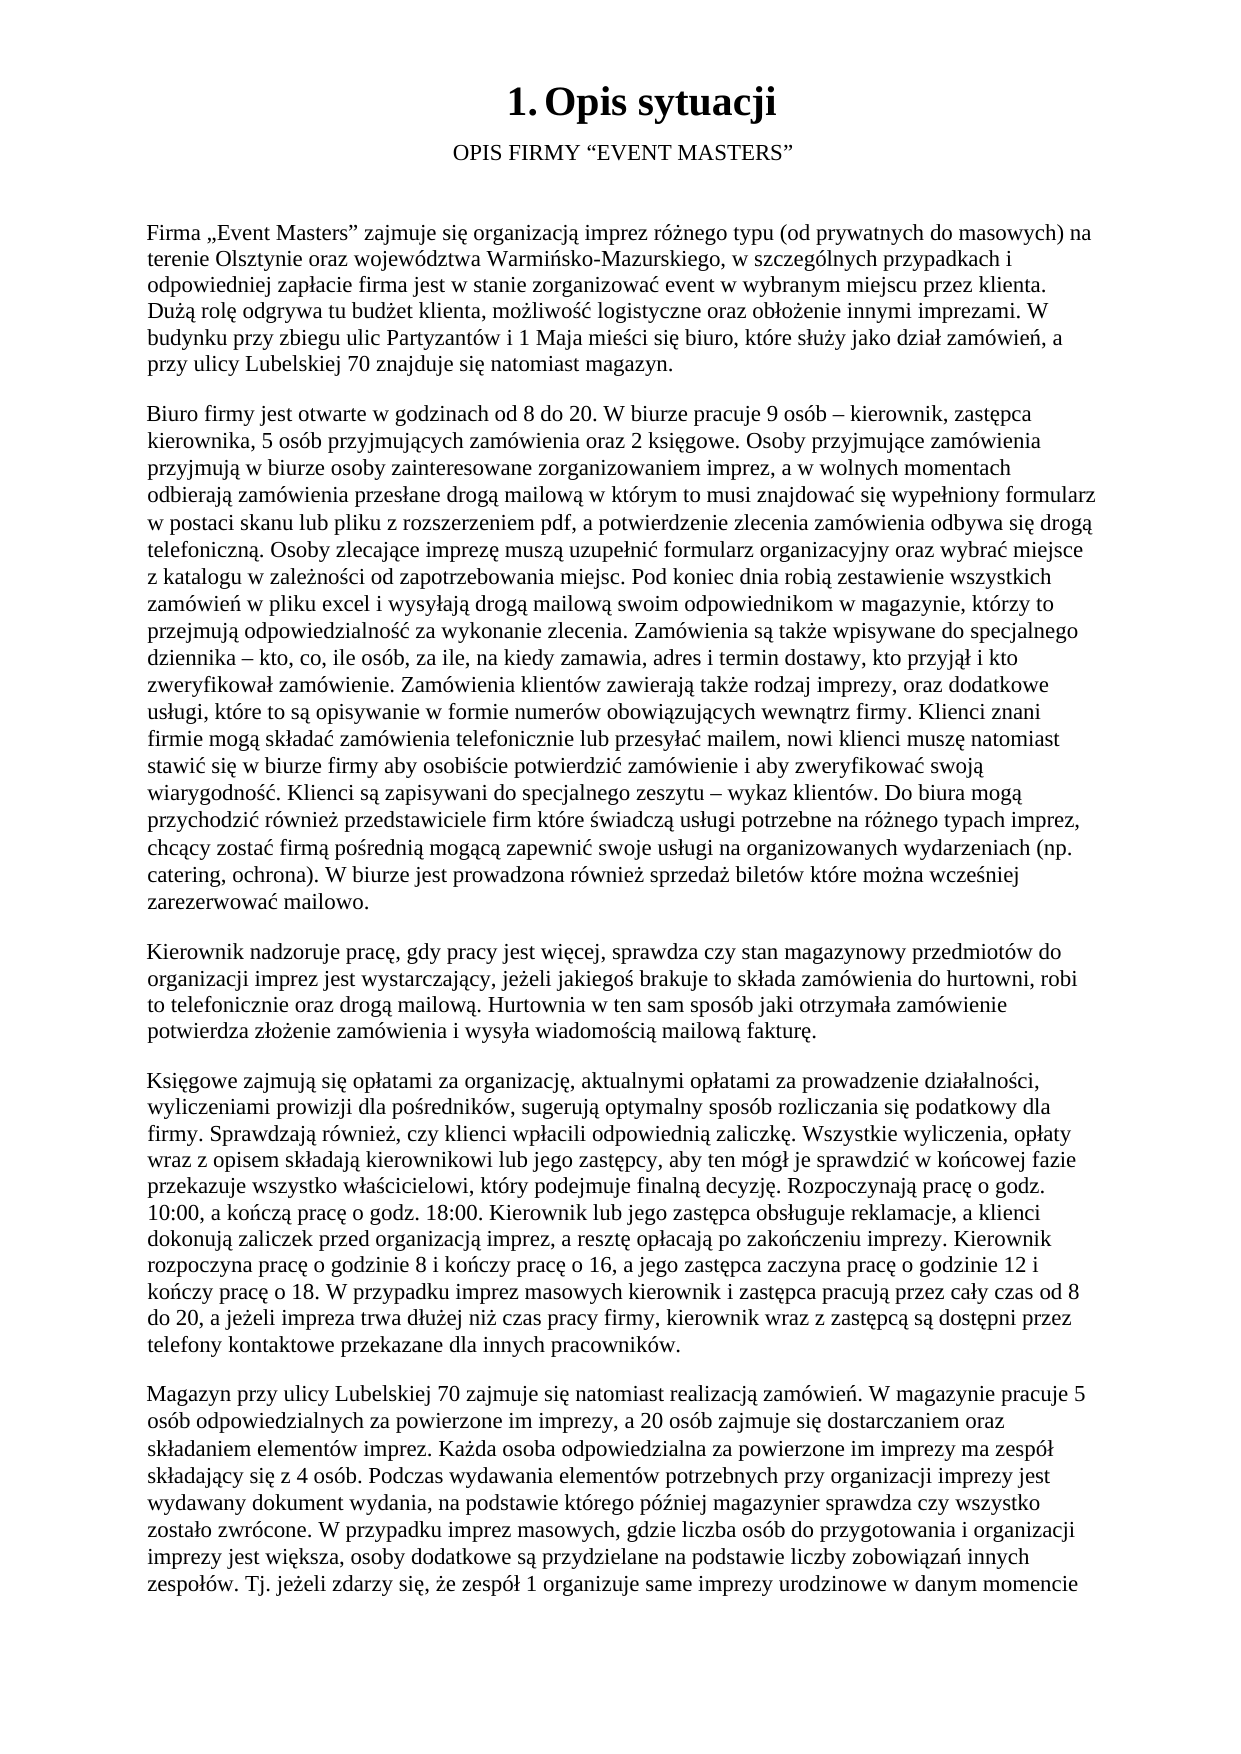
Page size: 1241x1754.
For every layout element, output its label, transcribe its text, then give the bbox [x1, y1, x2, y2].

text Kierownik nadzoruje pracę, gdy pracy jest więcej, sprawdza czy stan magazynowy przedmiotów do organizacji imprez jest wystarczający, jeżeli jakiegoś brakuje to składa zamówienia do hurtowni, robi to telefonicznie oraz drogą mailową. Hurtownia w ten sam sposób jaki otrzymała zamówienie potwierdza złożenie zamówienia i wysyła wiadomością mailową fakturę. [146, 938, 1099, 1044]
list Opis sytuacji [183, 76, 1099, 124]
text Firma „Event Masters” zajmuje się organizacją imprez różnego typu (od prywatnych do masowych) na terenie Olsztynie oraz województwa Warmińsko-Mazurskiego, w szczególnych przypadkach i odpowiedniej zapłacie firma jest w stanie zorganizować event w wybranym miejscu przez klienta. Dużą rolę odgrywa tu budżet klienta, możliwość logistyczne oraz obłożenie innymi imprezami. W budynku przy zbiegu ulic Partyzantów i 1 Maja mieści się biuro, które służy jako dział zamówień, a przy ulicy Lubelskiej 70 znajduje się natomiast magazyn. [146, 218, 1099, 377]
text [146, 1381, 1099, 1596]
text Biuro firmy jest otwarte w godzinach od 8 do 20. W biurze pracuje 9 osób – kierownik, zastępca kierownika, 5 osób przyjmujących zamówienia oraz 2 księgowe. Osoby przyjmujące zamówienia przyjmują w biurze osoby zainteresowane zorganizowaniem imprez, a w wolnych momentach odbierają zamówienia przesłane drogą mailową w którym to musi znajdować się wypełniony formularz w postaci skanu lub pliku z rozszerzeniem pdf, a potwierdzenie zlecenia zamówienia odbywa się drogą telefoniczną. Osoby zlecające imprezę muszą uzupełnić formularz organizacyjny oraz wybrać miejsce z katalogu w zależności od zapotrzebowania miejsc. Pod koniec dnia robią zestawienie wszystkich zamówień w pliku excel i wysyłają drogą mailową swoim odpowiednikom w magazynie, którzy to przejmują odpowiedzialność za wykonanie zlecenia. Zamówienia są także wpisywane do specjalnego dziennika – kto, co, ile osób, za ile, na kiedy zamawia, adres i termin dostawy, kto przyjął i kto zweryfikował zamówienie. Zamówienia klientów zawierają także rodzaj imprezy, oraz dodatkowe usługi, które to są opisywanie w formie numerów obowiązujących wewnątrz firmy. Klienci znani firmie mogą składać zamówienia telefonicznie lub przesyłać mailem, nowi klienci muszę natomiast stawić się w biurze firmy aby osobiście potwierdzić zamówienie i aby zweryfikować swoją wiarygodność. Klienci są zapisywani do specjalnego zeszytu – wykaz klientów. Do biura mogą przychodzić również przedstawiciele firm które świadczą usługi potrzebne na różnego typach imprez, chcący zostać firmą pośrednią mogącą zapewnić swoje usługi na organizowanych wydarzeniach (np. catering, ochrona). W biurze jest prowadzona również sprzedaż biletów które można wcześniej zarezerwować mailowo. [146, 400, 1099, 914]
text Księgowe zajmują się opłatami za organizację, aktualnymi opłatami za prowadzenie działalności, wyliczeniami prowizji dla pośredników, sugerują optymalny sposób rozliczania się podatkowy dla firmy. Sprawdzają również, czy klienci wpłacili odpowiednią zaliczkę. Wszystkie wyliczenia, opłaty wraz z opisem składają kierownikowi lub jego zastępcy, aby ten mógł je sprawdzić w końcowej fazie przekazuje wszystko właścicielowi, który podejmuje finalną decyzję. Rozpoczynają pracę o godz. 10:00, a kończą pracę o godz. 18:00. Kierownik lub jego zastępca obsługuje reklamacje, a klienci dokonują zaliczek przed organizacją imprez, a resztę opłacają po zakończeniu imprezy. Kierownik rozpoczyna pracę o godzinie 8 i kończy pracę o 16, a jego zastępca zaczyna pracę o godzinie 12 i kończy pracę o 18. W przypadku imprez masowych kierownik i zastępca pracują przez cały czas od 8 do 20, a jeżeli impreza trwa dłużej niż czas pracy firmy, kierownik wraz z zastępcą są dostępni przez telefony kontaktowe przekazane dla innych pracowników. [146, 1067, 1099, 1357]
text OPIS FIRMY “EVENT MASTERS” [146, 142, 1099, 165]
